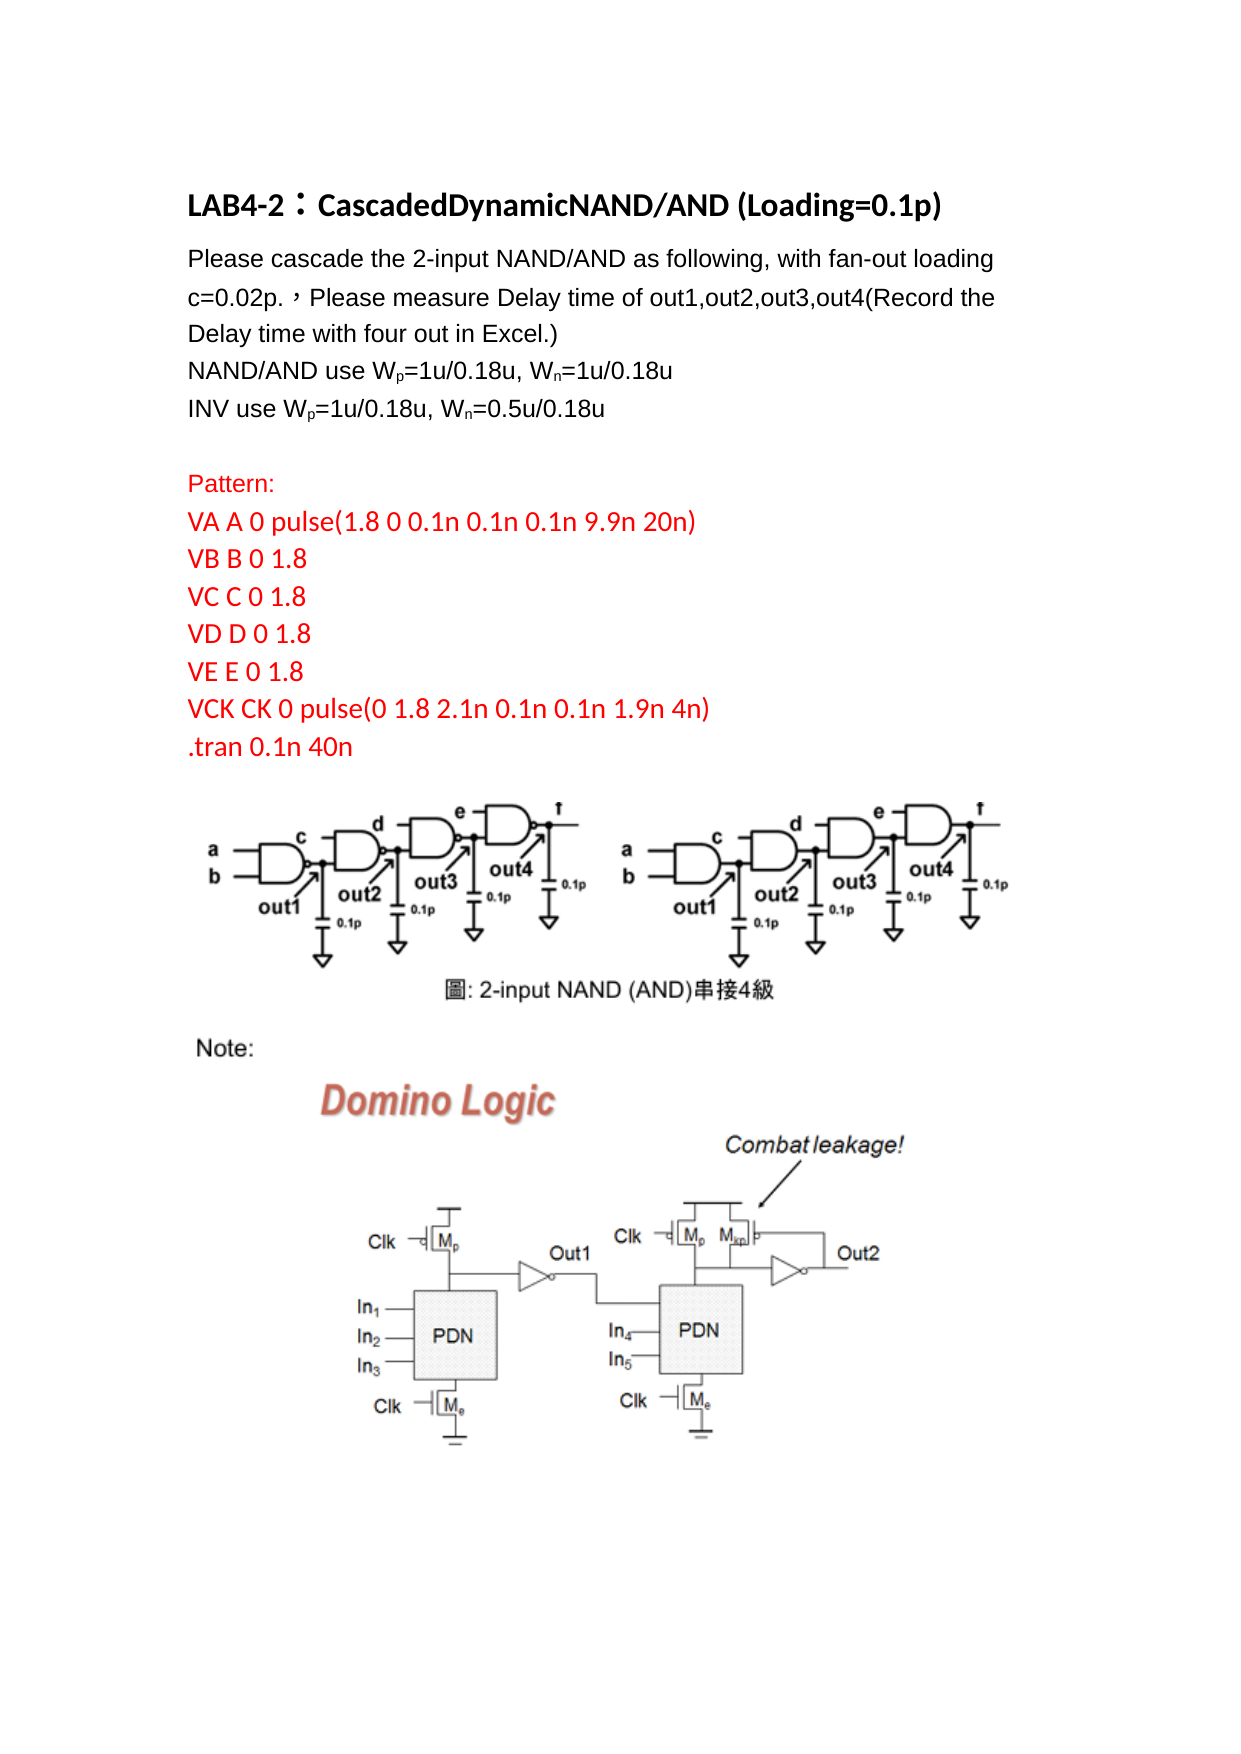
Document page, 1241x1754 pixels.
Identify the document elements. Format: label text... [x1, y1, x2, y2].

text VD D 0 1.8 [187, 614, 1053, 652]
text LAB4-2：CascadedDynamicNAND/AND (Loading=0.1p) [187, 164, 1053, 239]
text VE E 0 1.8 [187, 652, 1053, 689]
text NAND/AND use Wp=1u/0.18u, Wn=1u/0.18u [187, 352, 1053, 389]
text VB B 0 1.8 [187, 539, 1053, 577]
text .tran 0.1n 40n [187, 727, 1053, 764]
text Pattern: [187, 464, 1053, 502]
text VA A 0 pulse(1.8 0 0.1n 0.1n 0.1n 9.9n 20n) [187, 502, 1053, 539]
text Please cascade the 2-input NAND/AND as following, with fan-out loading c=0.02p.，Please measure Delay time of out1,out2,out3,out4(Record the Delay time with four out in Excel.) [187, 239, 1053, 352]
text INV use Wp=1u/0.18u, Wn=0.5u/0.18u [187, 389, 1053, 427]
picture [187, 802, 1047, 1011]
text VC C 0 1.8 [187, 577, 1053, 614]
text VCK CK 0 pulse(0 1.8 2.1n 0.1n 0.1n 1.9n 4n) [187, 689, 1053, 727]
picture [187, 1027, 941, 1490]
